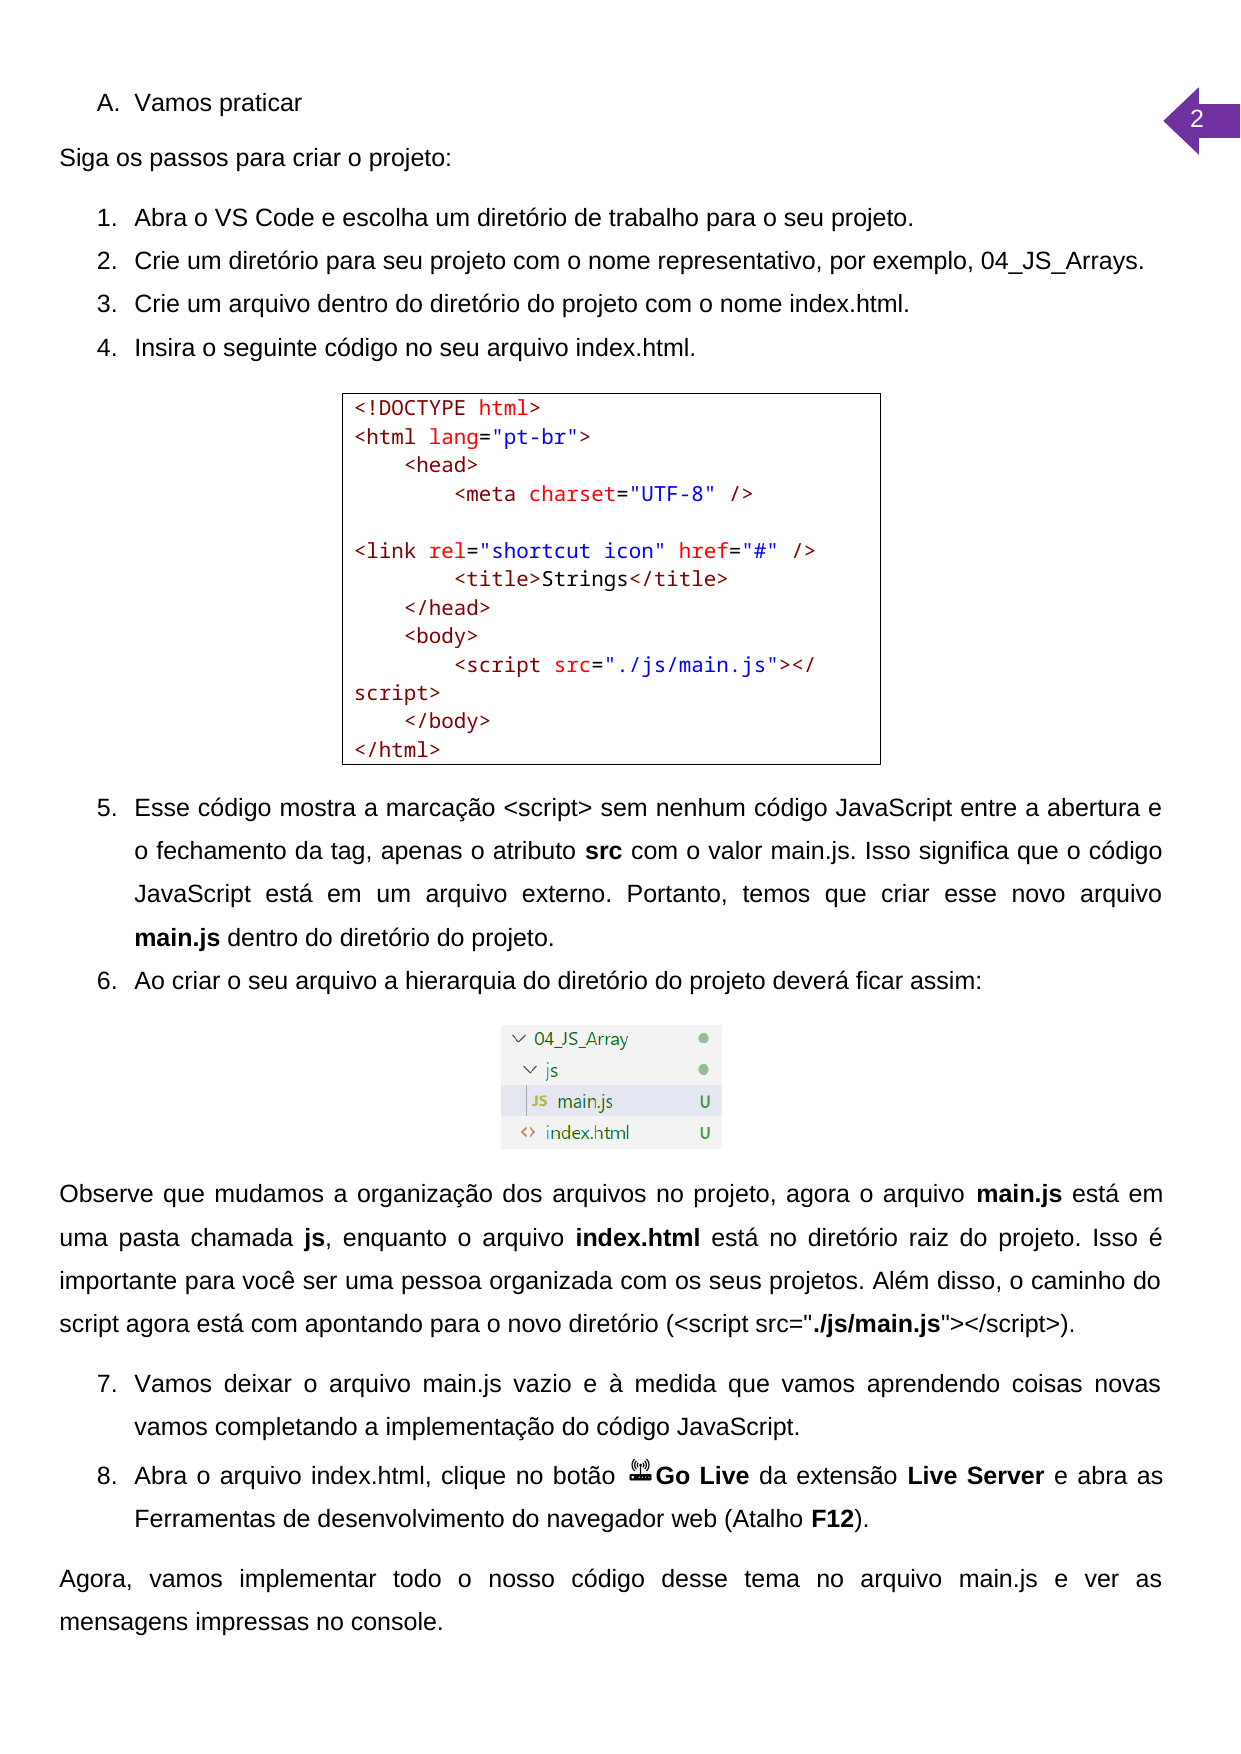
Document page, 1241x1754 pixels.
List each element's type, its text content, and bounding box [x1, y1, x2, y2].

list Abra o arquivo index.html, clique no botão Go Live da extensão Live Server e abra as Ferramentas de desenvolvimento do navegador web (Atalho F12). [97, 1455, 1163, 1533]
list Ao criar o seu arquivo a hierarquia do diretório do projeto deverá ficar assim: [97, 966, 1163, 994]
list Insira o seguinte código no seu arquivo index.html. [97, 333, 1163, 361]
list Crie um arquivo dentro do diretório do projeto com o nome index.html. [97, 289, 1163, 318]
list Crie um diretório para seu projeto com o nome representativo, por exemplo, 04_JS_Arrays. [97, 246, 1163, 275]
text Observe que mudamos a organização dos arquivos no projeto, agora o arquivo main.js está em uma pasta chamada js, enquanto o arquivo index.html está no diretório raiz do projeto. Isso é importante para você ser uma pessoa organizada com os seus projetos. Além disso, o caminho do script agora está com apontando para o novo diretório (<script src="./js/main.js"></script>). [59, 1179, 1163, 1337]
text Siga os passos para criar o projeto: [59, 143, 1163, 172]
list Esse código mostra a marcação <script> sem nenhum código JavaScript entre a abertura e o fechamento da tag, apenas o atributo src com o valor main.js. Isso significa que o código JavaScript está em um arquivo externo. Portanto, temos que criar esse novo arquivo main.js dentro do diretório do projeto. [97, 793, 1163, 951]
list Abra o VS Code e escolha um diretório de trabalho para o seu projeto. [97, 203, 1163, 232]
picture [625, 1454, 656, 1485]
list Vamos deixar o arquivo main.js vazio e à medida que vamos aprendendo coisas novas vamos completando a implementação do código JavaScript. [97, 1368, 1163, 1440]
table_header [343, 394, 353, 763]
picture [500, 1025, 722, 1149]
subtitle Vamos praticar [97, 88, 1163, 117]
text Agora, vamos implementar todo o nosso código desse tema no arquivo main.js e ver as mensagens impressas no console. [59, 1564, 1163, 1636]
